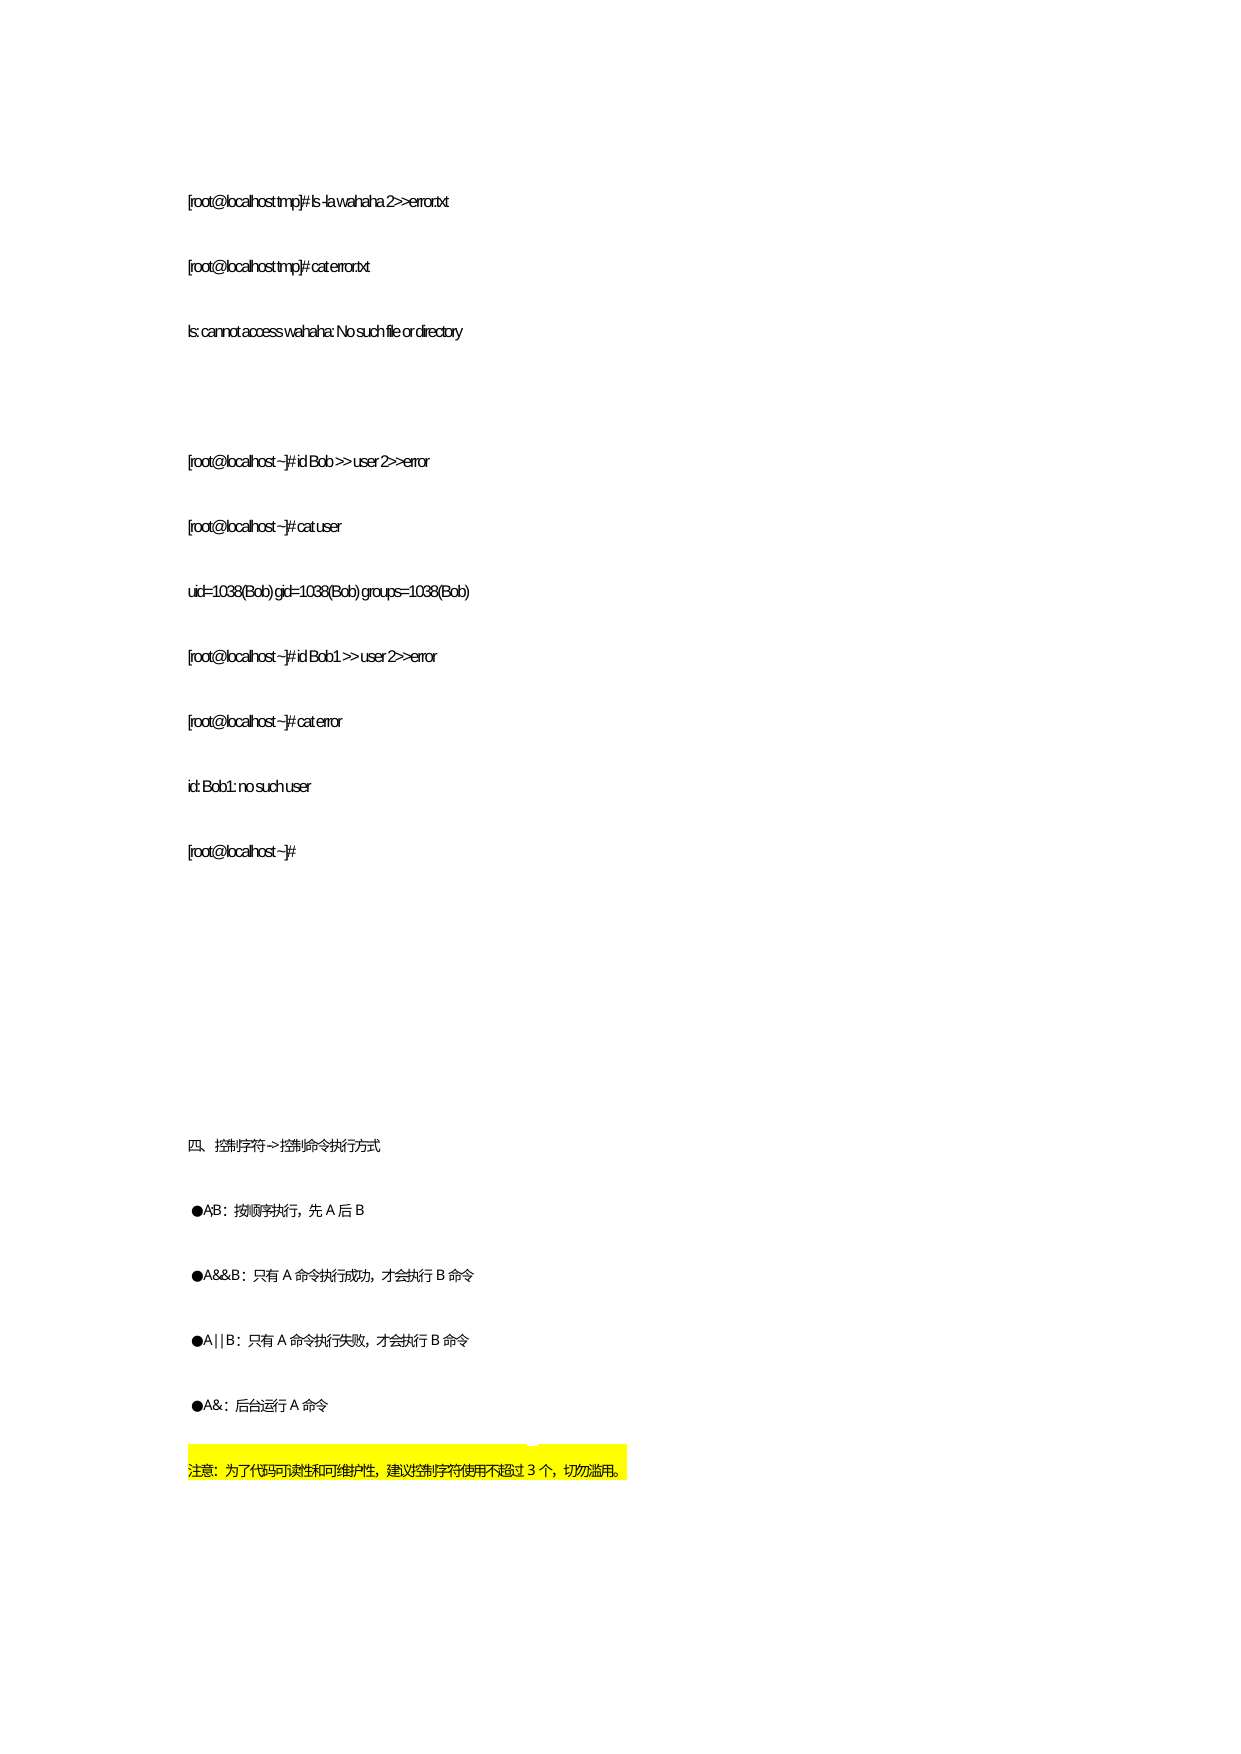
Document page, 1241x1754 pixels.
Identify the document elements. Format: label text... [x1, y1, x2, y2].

text [root@localhost ~]# cat user [187, 487, 1053, 552]
text ● A && B：只有A命令执行成功，才会执行B命令 [187, 1234, 1053, 1299]
text [root@localhost ~]# id Bob1 >> user 2>>error [187, 617, 1053, 682]
text [root@localhost ~]# id Bob >> user 2>>error [187, 422, 1053, 487]
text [187, 292, 1053, 357]
text ● A;B：按顺序执行，先A后B [187, 1169, 1053, 1234]
text 注意：为了代码可读性和可维护性，建议控制字符使用不超过3个，切勿滥用。 [187, 1429, 1053, 1494]
text ● A || B：只有A命令执行失败，才会执行B命令 [187, 1299, 1053, 1364]
text 四、控制字符-->控制命令执行方式 [187, 1104, 1053, 1169]
text ● A &：后台运行A命令 [187, 1364, 1053, 1429]
text id: Bob1: no such user [187, 747, 1053, 812]
text [root@localhost ~]# cat error [187, 682, 1053, 747]
text [root@localhost tmp]# ls -la wahaha 2>>error.txt [187, 162, 1053, 227]
text [root@localhost tmp]# cat error.txt [187, 227, 1053, 292]
text uid=1038(Bob) gid=1038(Bob) groups=1038(Bob) [187, 552, 1053, 617]
text [root@localhost ~]# [187, 812, 1053, 877]
